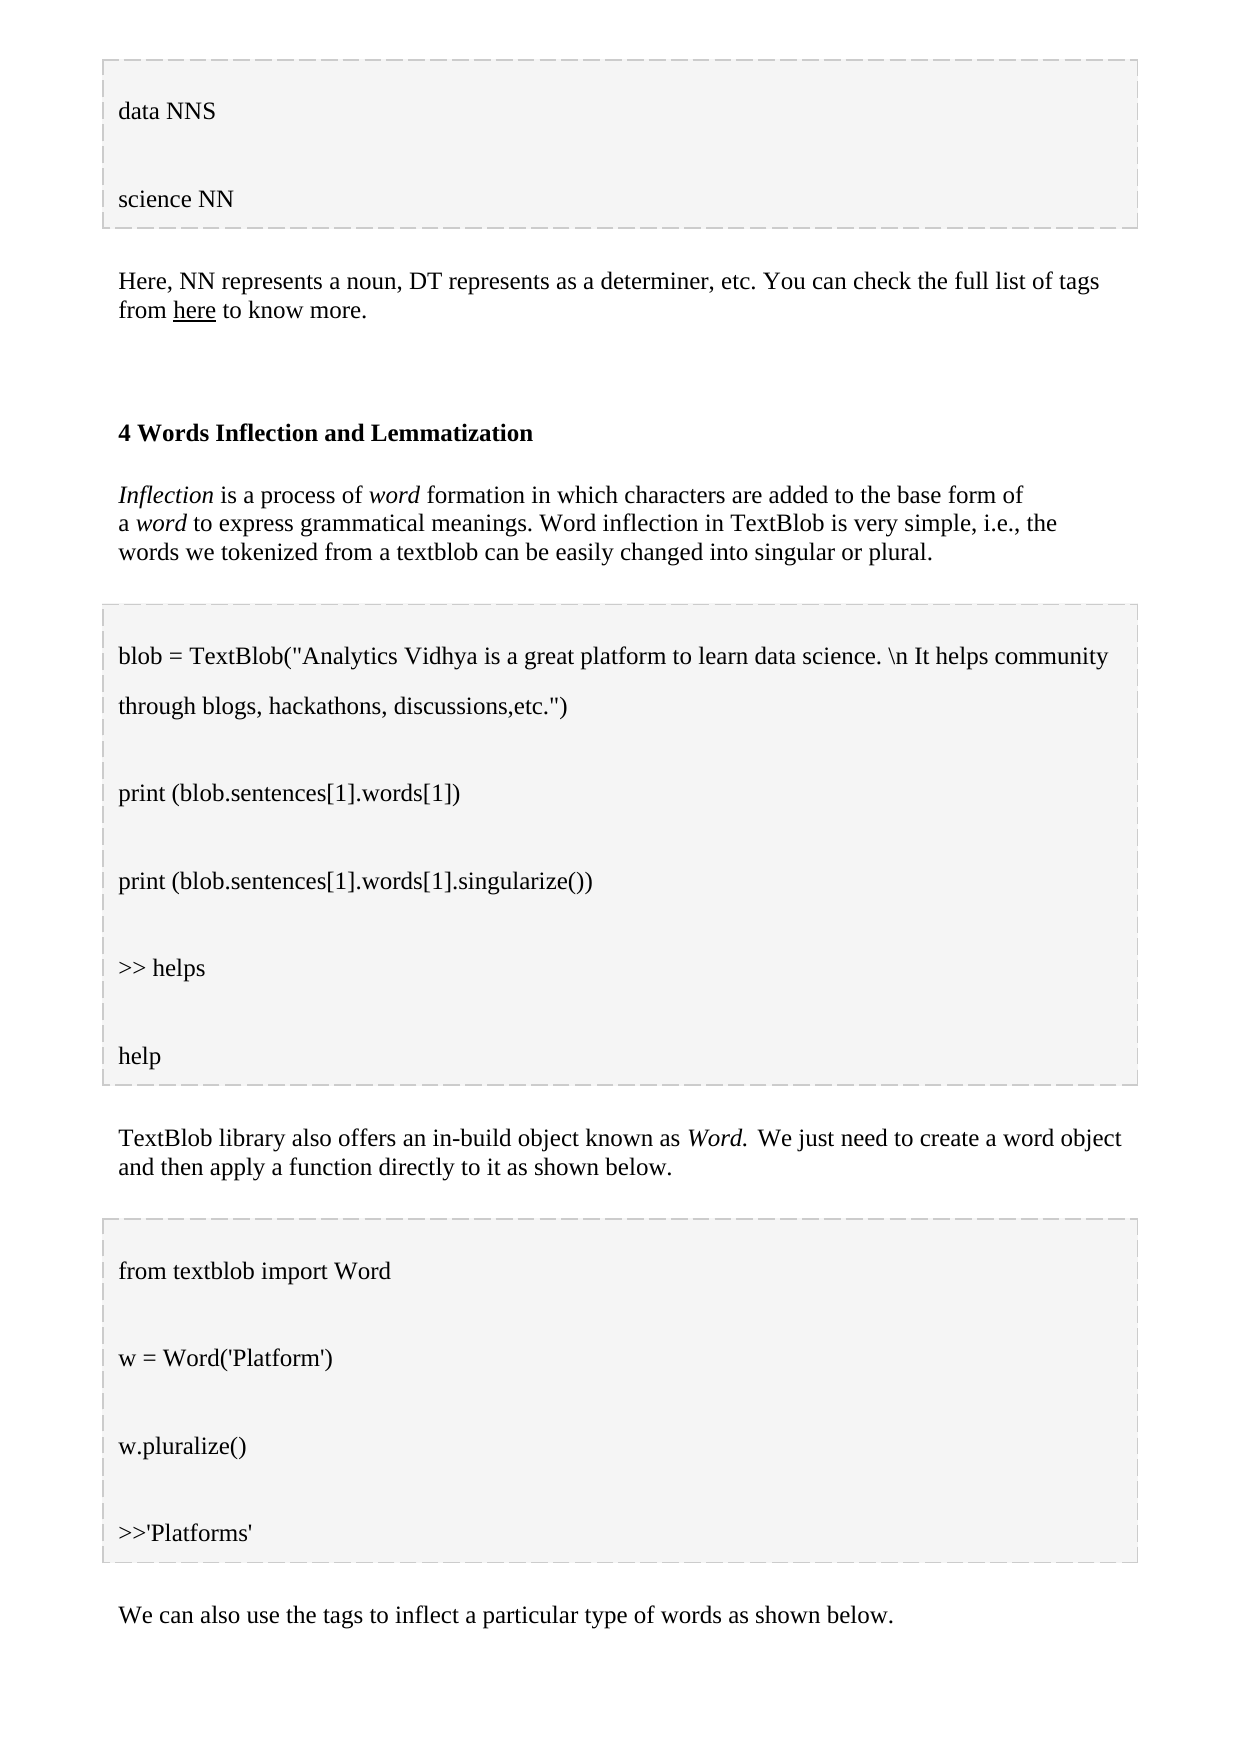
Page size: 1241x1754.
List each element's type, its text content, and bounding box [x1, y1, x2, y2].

text help [102, 1003, 1138, 1086]
text Inflection is a process of word formation in which characters are added to the base form of a word to express grammatical meanings. Word inflection in TextBlob is very simple, i.e., the words we tokenized from a textblob can be easily changed into singular or plural. [118, 480, 1122, 566]
text print (blob.sentences[1].words[1]) [102, 741, 1138, 807]
text >> helps [102, 916, 1138, 982]
text from textblob import Word [102, 1218, 1138, 1284]
text data NNS [102, 59, 1138, 125]
text print (blob.sentences[1].words[1].singularize()) [102, 828, 1138, 895]
text >>'Platforms' [102, 1481, 1138, 1563]
text 4 Words Inflection and Lemmatization [118, 418, 1122, 447]
text TextBlob library also offers an in-build object known as Word. We just need to create a word object and then apply a function directly to it as shown below. [118, 1123, 1122, 1181]
text science NN [102, 147, 1138, 229]
text w.pluralize() [102, 1393, 1138, 1459]
text Here, NN represents a noun, DT represents as a determiner, etc. You can check the full list of tags from here to know more. [118, 266, 1122, 324]
text w = Word('Platform') [102, 1306, 1138, 1372]
text blob = TextBlob("Analytics Vidhya is a great platform to learn data science. \n It helps community through blogs, hackathons, discussions,etc.") [102, 603, 1138, 720]
text We can also use the tags to inflect a particular type of words as shown below. [118, 1601, 1122, 1629]
